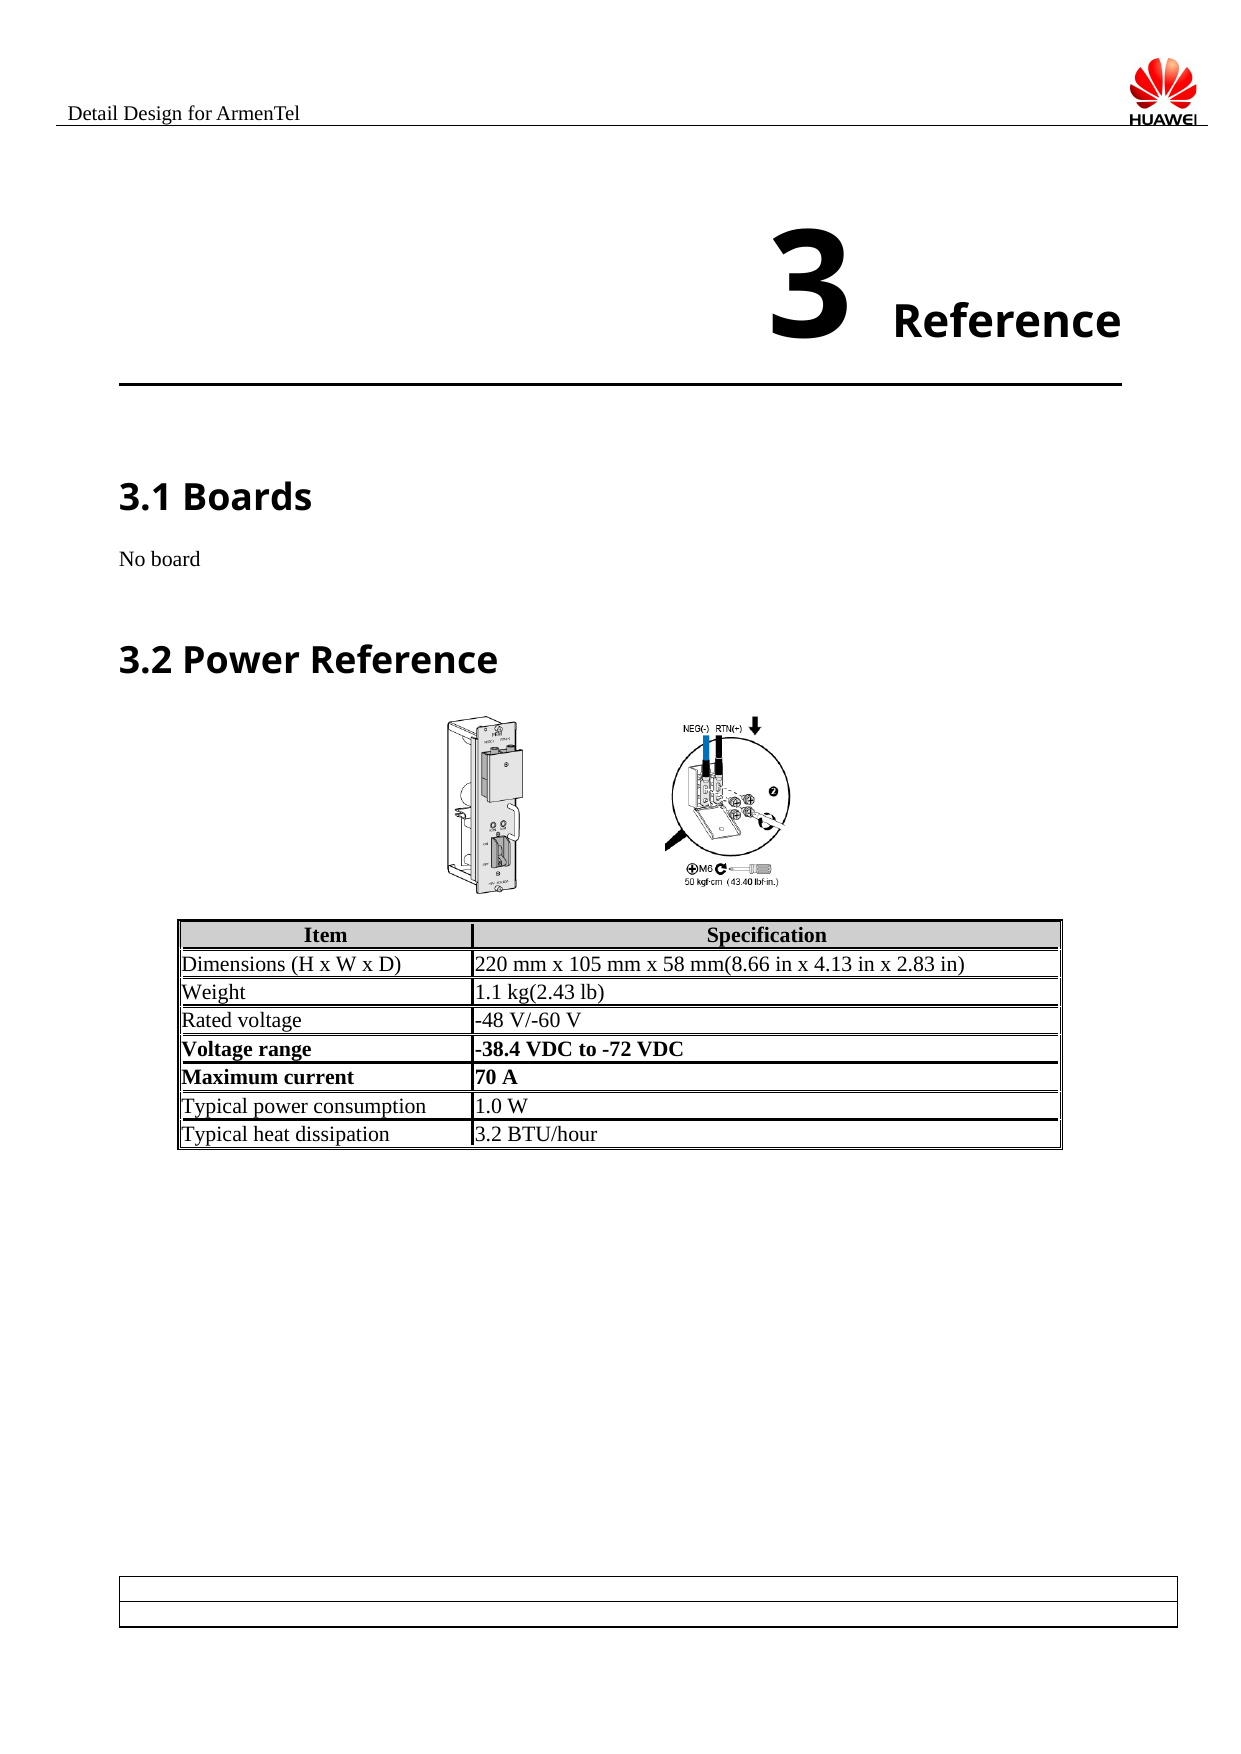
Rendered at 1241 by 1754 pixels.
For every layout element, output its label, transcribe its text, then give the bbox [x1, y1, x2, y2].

table_cell Weight [179, 976, 472, 1004]
table_cell Rated voltage [181, 1004, 471, 1033]
table_cell 1.1 kg(2.43 lb) [472, 976, 1061, 1004]
picture [1130, 58, 1197, 125]
table_cell Typical heat dissipation [179, 1118, 472, 1146]
table_cell Voltage range [179, 1033, 472, 1061]
table_cell 70 A [474, 1061, 1060, 1089]
table_header Specification [472, 922, 1060, 947]
text No board [118, 546, 1122, 571]
table_header Item [181, 922, 472, 947]
picture [665, 710, 793, 894]
table_cell 220 mm x 105 mm x 58 mm(8.66 in x 4.13 in x 2.83 in) [474, 947, 1060, 976]
table_cell -48 V/-60 V [474, 1004, 1060, 1033]
subtitle Boards [118, 470, 1122, 521]
subtitle Reference [118, 177, 1122, 386]
table_cell Dimensions (H x W x D) [181, 947, 471, 976]
table_cell Maximum current [181, 1061, 471, 1089]
table_cell 3.2 BTU/hour [472, 1118, 1061, 1146]
picture [447, 716, 523, 894]
table_cell Typical power consumption [181, 1090, 471, 1118]
subtitle Power Reference [118, 634, 1122, 685]
table_cell 1.0 W [474, 1090, 1060, 1118]
table_cell -38.4 VDC to -72 VDC [472, 1033, 1061, 1061]
